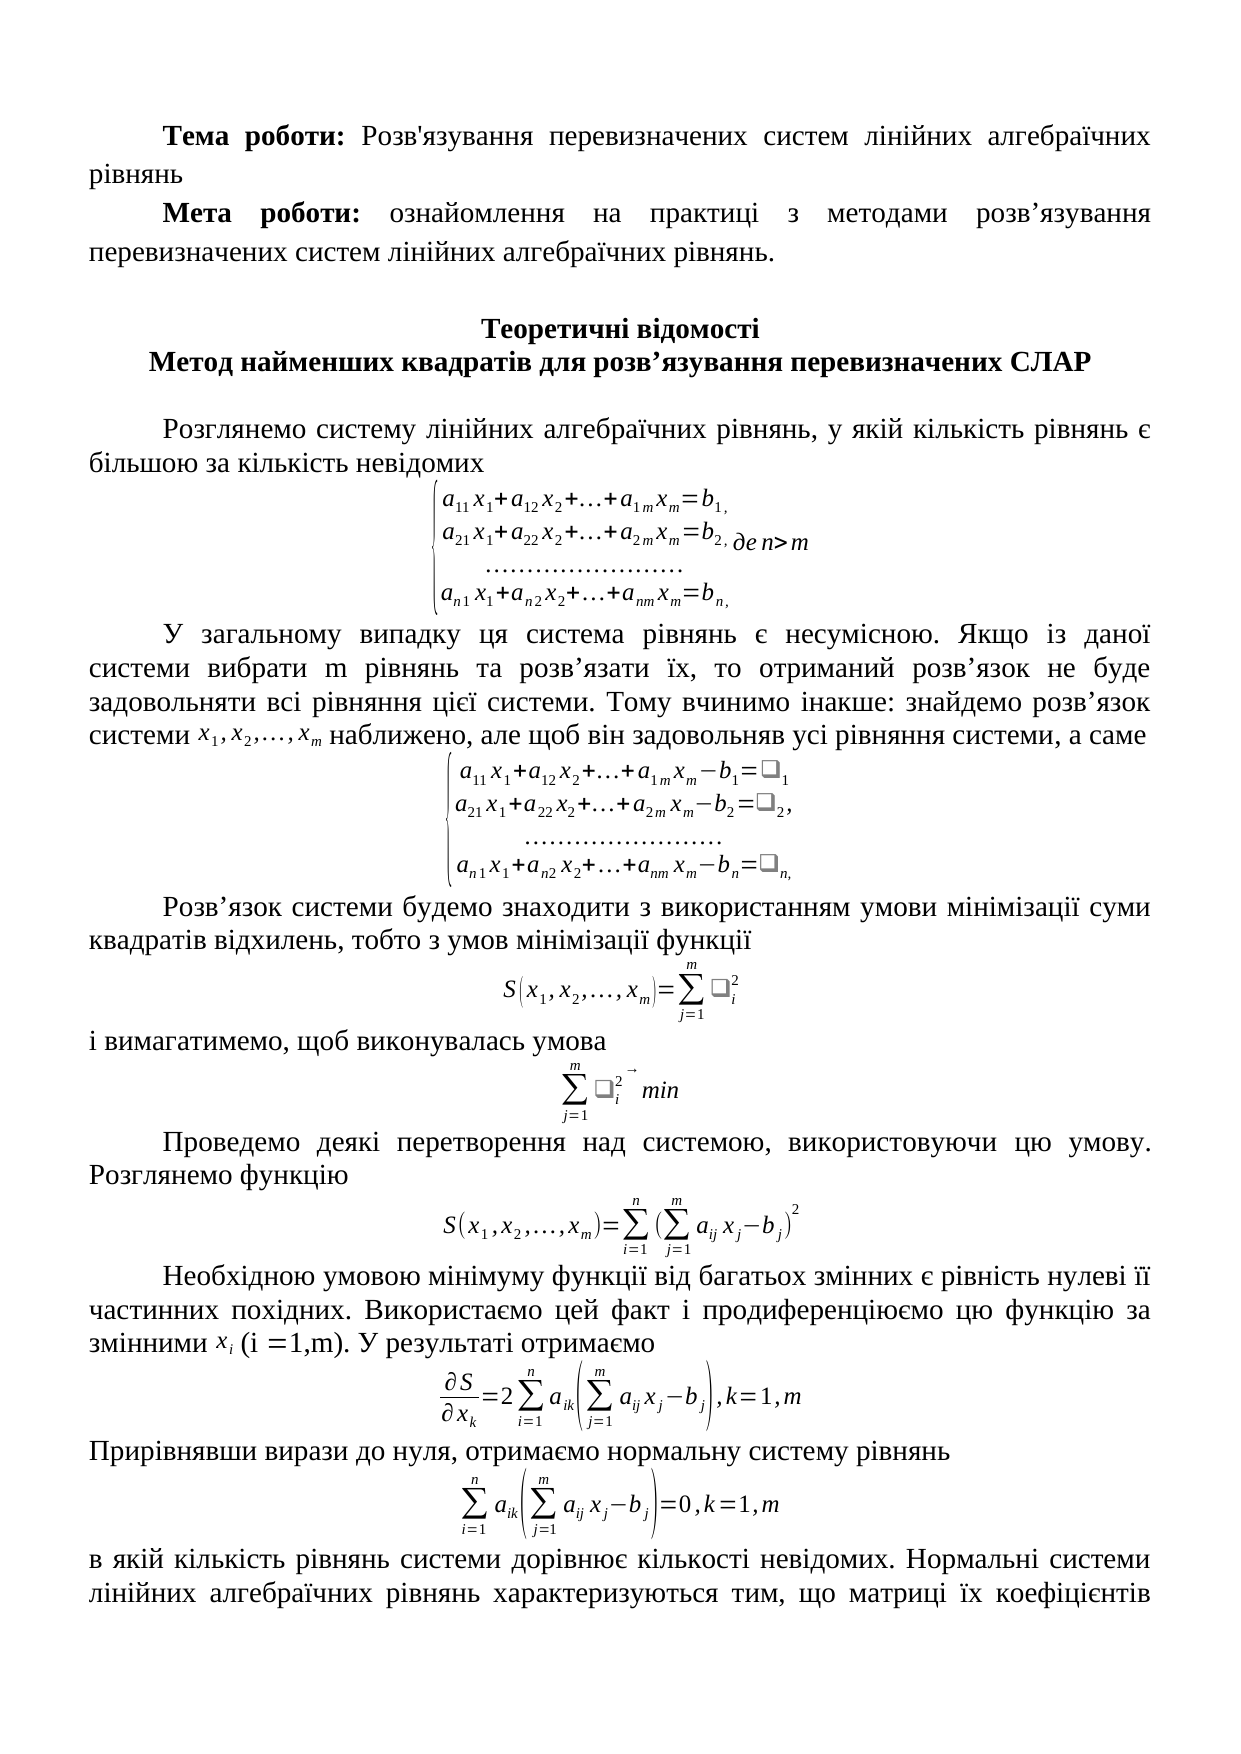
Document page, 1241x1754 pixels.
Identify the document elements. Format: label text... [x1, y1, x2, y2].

text Проведемо деякі перетворення над системою, використовуючи цю умову. Розглянемо функцію [89, 1124, 1152, 1191]
text Розглянемо систему лінійних алгебраїчних рівнянь, у якій кількість рівнянь є більшою за кількість невідомих [89, 411, 1152, 478]
text Метод найменших квадратів для розв’язування перевизначених СЛАР [89, 344, 1152, 378]
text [89, 1541, 1152, 1608]
text Тема роботи: Розв'язування перевизначених систем лінійних алгебраїчних рівнянь [89, 118, 1152, 190]
text і вимагатимемо, щоб виконувалась умова [89, 1023, 1152, 1057]
text Розв’язок системи будемо знаходити з використанням умови мінімізації суми квадратів відхилень, тобто з умов мінімізації функції [89, 889, 1152, 956]
text Теоретичні відомості [89, 311, 1152, 344]
text Необхідною умовою мінімуму функції від багатьох змінних є рівність нулеві її частинних похідних. Використаємо цей факт і продиференціюємо цю функцію за змінними (i 1,m). У результаті отримаємо [89, 1258, 1152, 1359]
text Мета роботи: ознайомлення на практиці з методами розв’язування перевизначених систем лінійних алгебраїчних рівнянь. [89, 195, 1152, 267]
text У загальному випадку ця система рівнянь є несумісною. Якщо із даної системи вибрати m рівнянь та розв’язати їх, то отриманий розв’язок не буде задовольняти всі рівняння цієї системи. Тому вчинимо інакше: знайдемо розв’язок системи наближено, але щоб він задовольняв усі рівняння системи, а саме [89, 617, 1152, 751]
text Прирівнявши вирази до нуля, отримаємо нормальну систему рівнянь [89, 1433, 1152, 1467]
